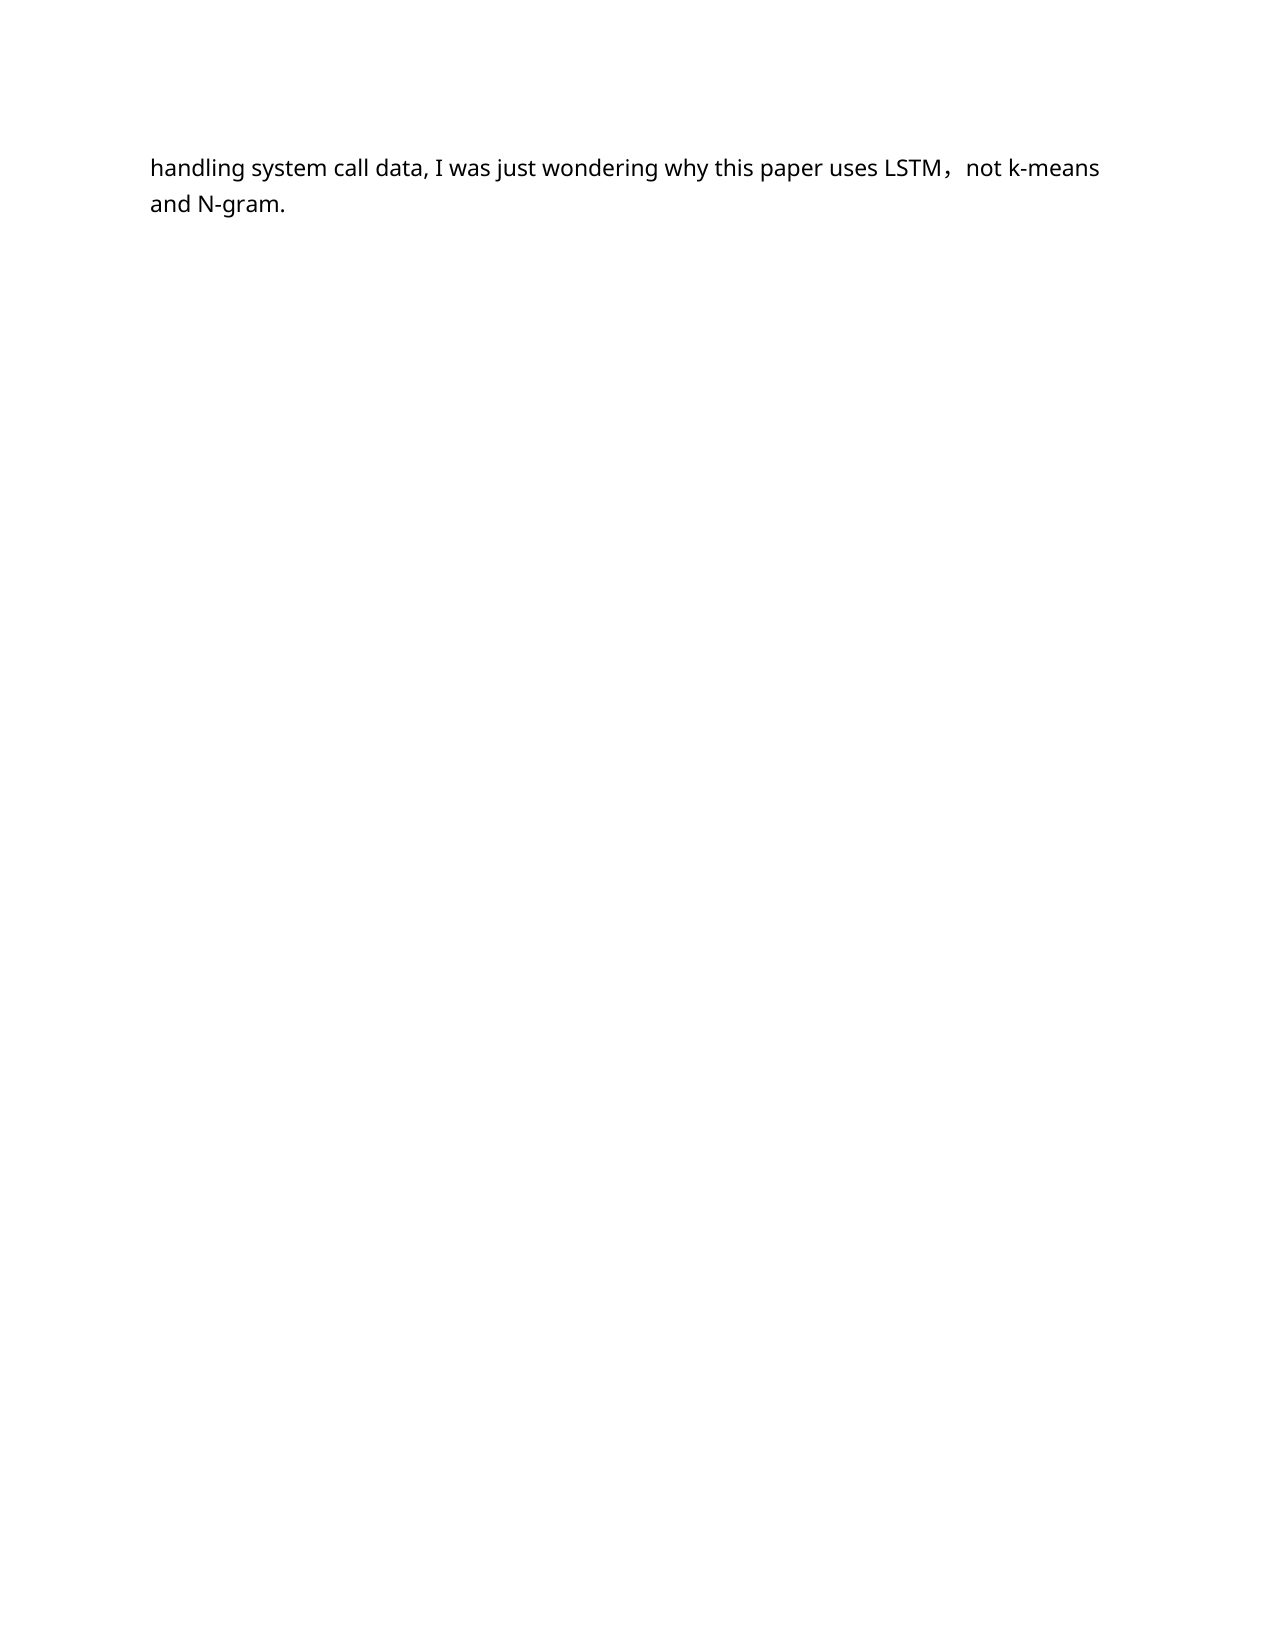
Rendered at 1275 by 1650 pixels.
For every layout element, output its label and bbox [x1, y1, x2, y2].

text [150, 150, 1125, 219]
